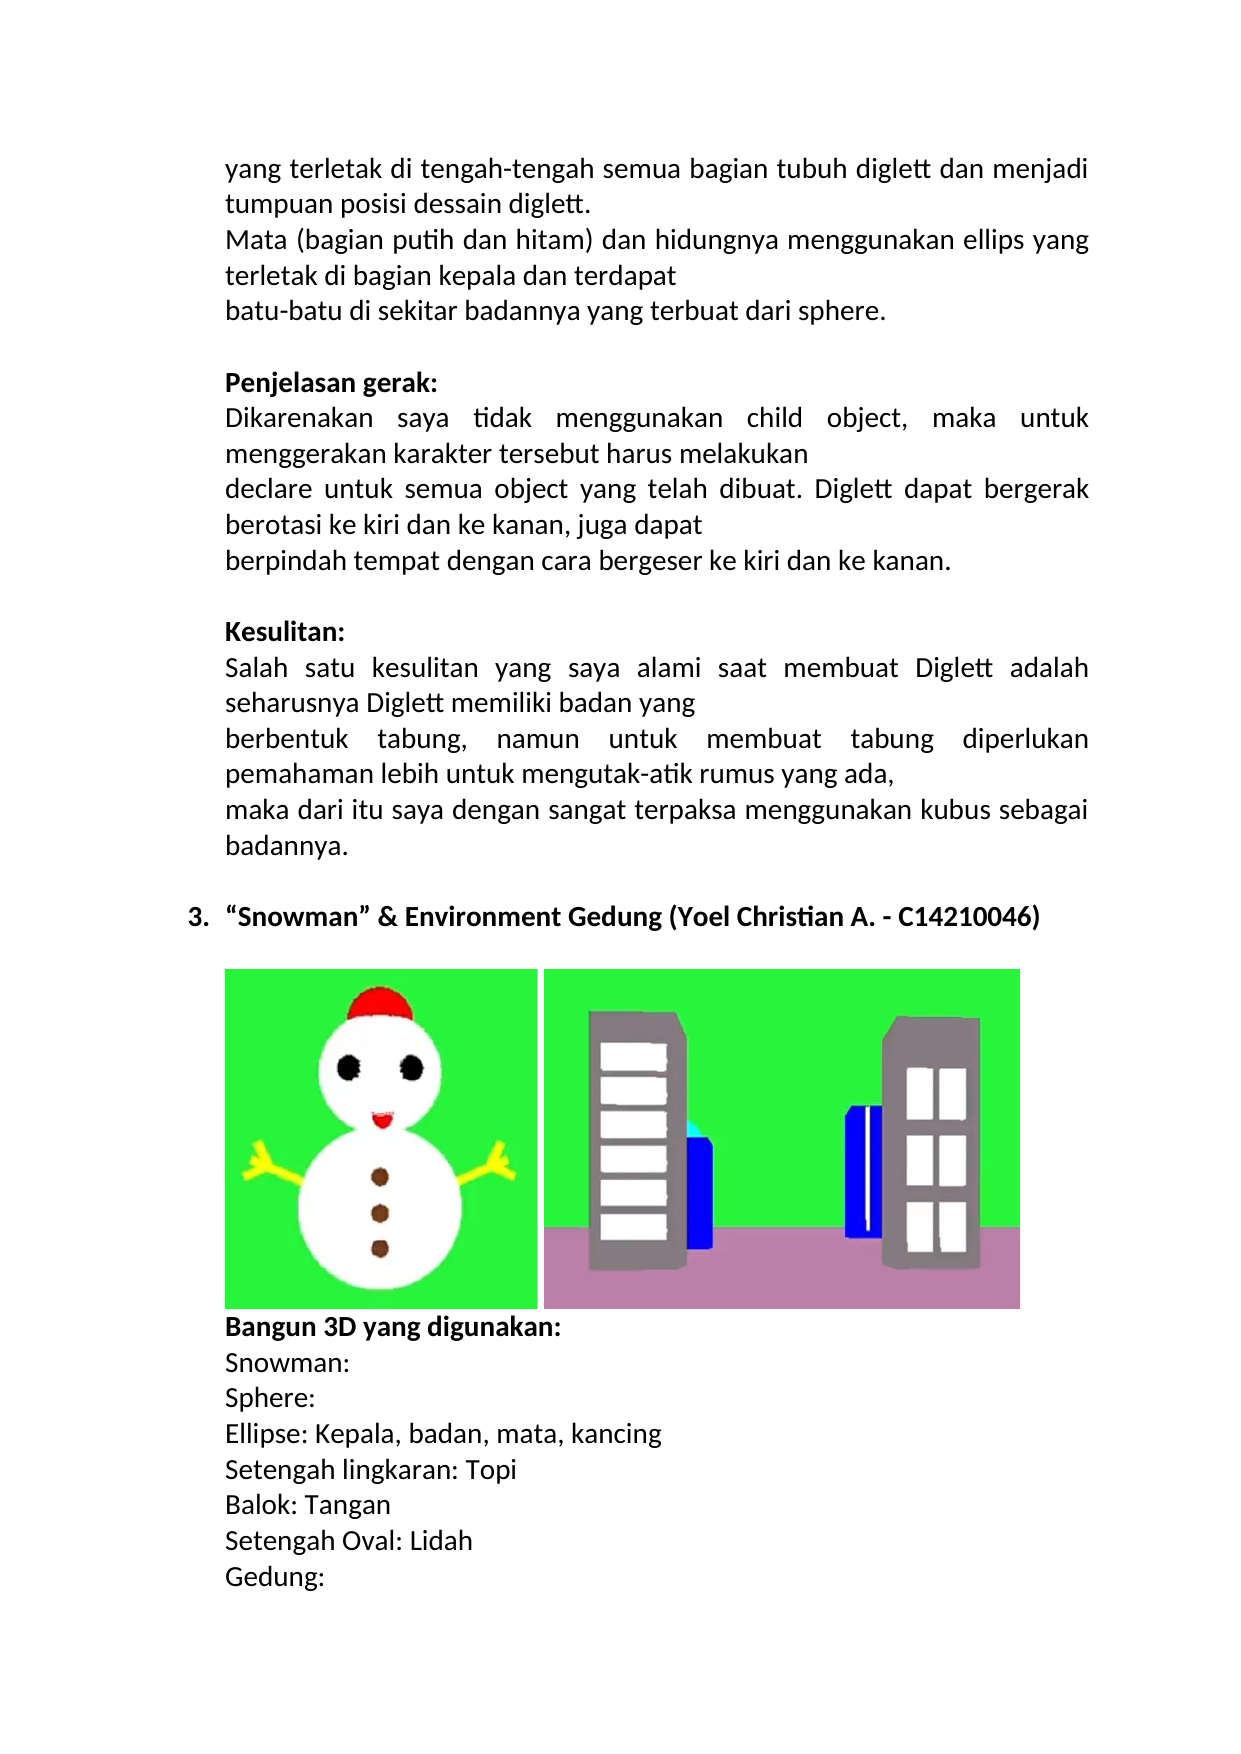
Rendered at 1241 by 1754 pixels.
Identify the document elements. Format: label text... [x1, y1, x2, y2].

text Kesulitan: [225, 613, 1090, 649]
text declare untuk semua object yang telah dibuat. Diglett dapat bergerak berotasi ke kiri dan ke kanan, juga dapat [225, 471, 1090, 542]
text Penjelasan gerak: [225, 364, 1090, 399]
text maka dari itu saya dengan sangat terpaksa menggunakan kubus sebagai badannya. [225, 791, 1090, 862]
text Bangun 3D yang digunakan: [225, 1308, 1090, 1344]
list “Snowman” & Environment Gedung (Yoel Christian A. - C14210046) [187, 898, 1090, 934]
text Snowman: [225, 1344, 1090, 1379]
text batu-batu di sekitar badannya yang terbuat dari sphere. [225, 292, 1090, 328]
text Setengah Oval: Lidah [225, 1522, 1090, 1558]
picture [225, 969, 538, 1309]
text Balok: Tangan [225, 1486, 1090, 1522]
text yang terletak di tengah-tengah semua bagian tubuh diglett dan menjadi tumpuan posisi dessain diglett. [225, 150, 1090, 221]
text Ellipse: Kepala, badan, mata, kancing [225, 1415, 1090, 1451]
text Mata (bagian putih dan hitam) dan hidungnya menggunakan ellips yang terletak di bagian kepala dan terdapat [225, 221, 1090, 292]
text Salah satu kesulitan yang saya alami saat membuat Diglett adalah seharusnya Diglett memiliki badan yang [225, 649, 1090, 720]
text Setengah lingkaran: Topi [225, 1451, 1090, 1486]
text berpindah tempat dengan cara bergeser ke kiri dan ke kanan. [225, 542, 1090, 577]
text Gedung: [225, 1558, 1090, 1593]
text Sphere: [225, 1379, 1090, 1415]
text Dikarenakan saya tidak menggunakan child object, maka untuk menggerakan karakter tersebut harus melakukan [225, 399, 1090, 471]
text berbentuk tabung, namun untuk membuat tabung diperlukan pemahaman lebih untuk mengutak-atik rumus yang ada, [225, 720, 1090, 791]
picture [544, 969, 1021, 1309]
